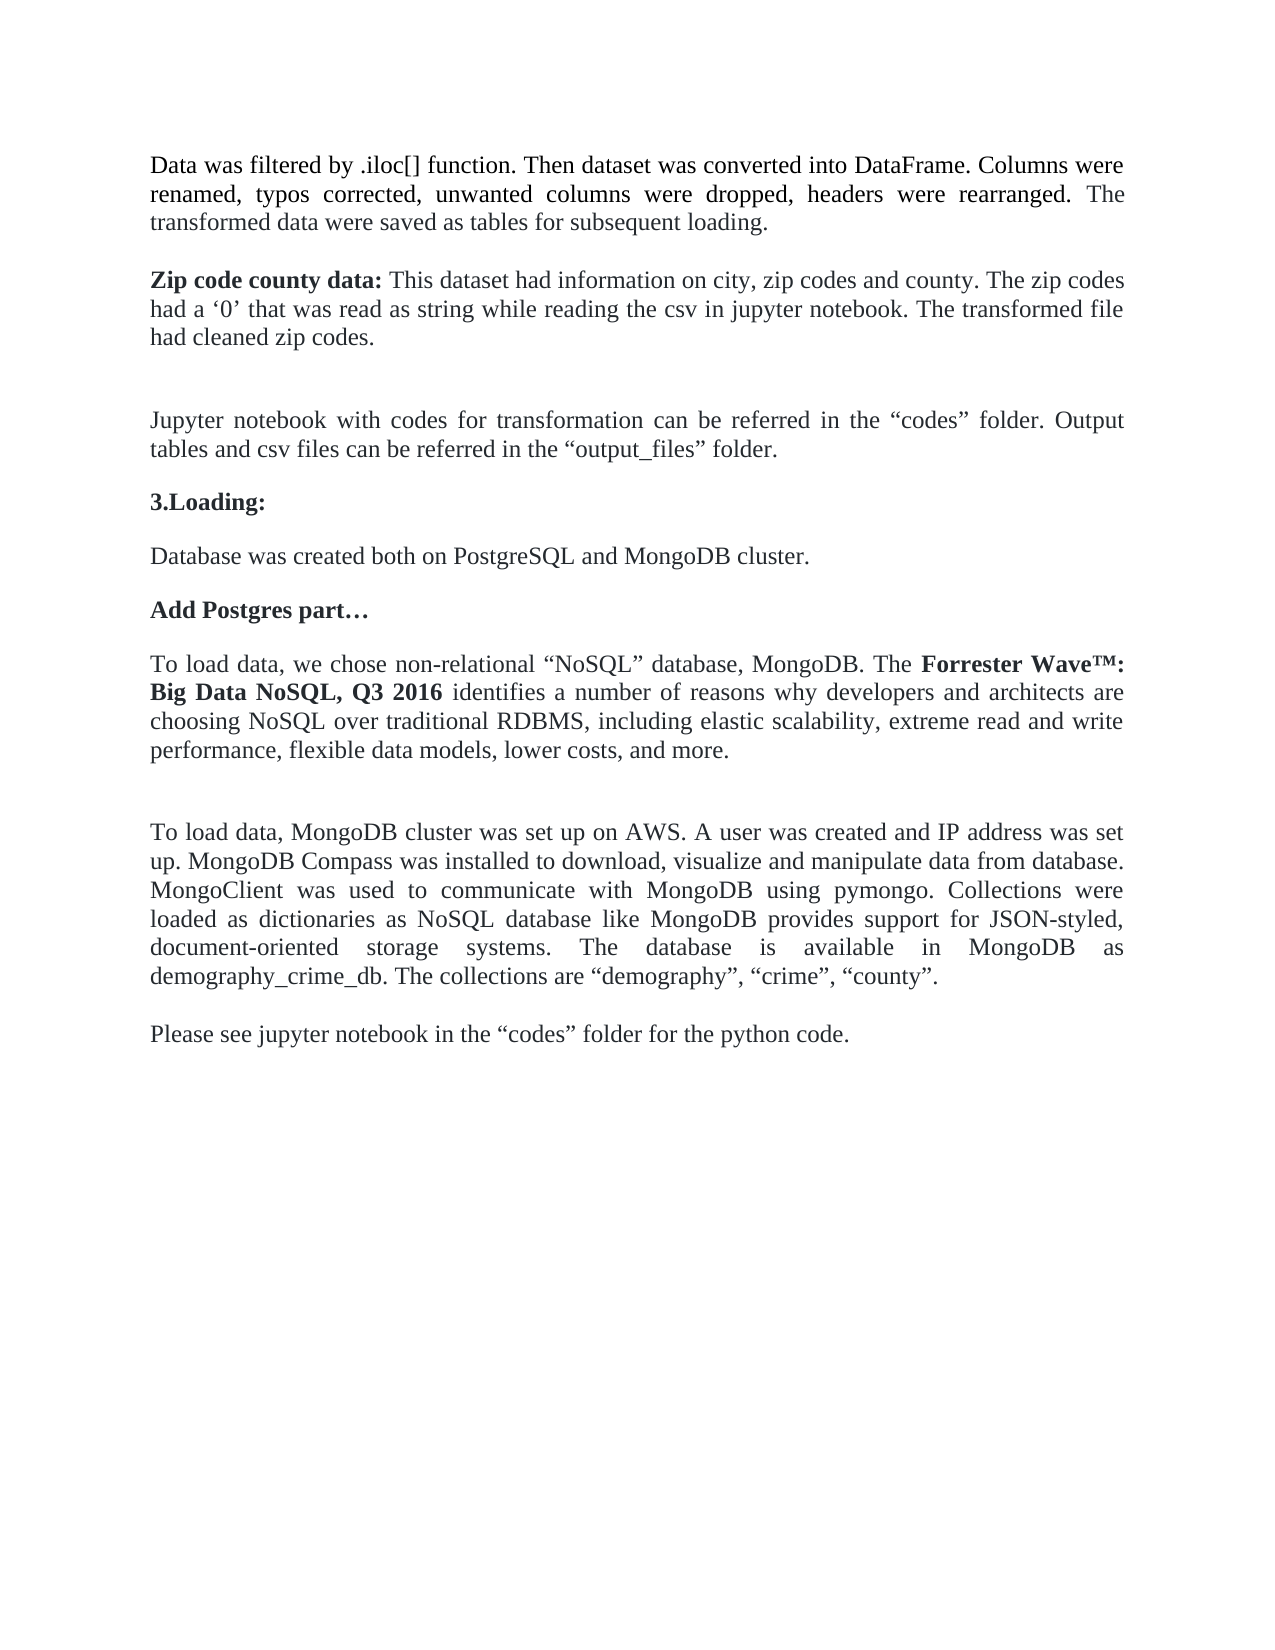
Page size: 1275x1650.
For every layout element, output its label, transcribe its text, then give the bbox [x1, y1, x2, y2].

text Jupyter notebook with codes for transformation can be referred in the “codes” folder. Output tables and csv files can be referred in the “output_files” folder. [150, 405, 1125, 462]
text 3.Loading: [150, 487, 1125, 516]
text To load data, we chose non-relational “NoSQL” database, MongoDB. The Forrester Wave™: Big Data NoSQL, Q3 2016 identifies a number of reasons why developers and architects are choosing NoSQL over traditional RDBMS, including elastic scalability, extreme read and write performance, flexible data models, lower costs, and more. [150, 649, 1125, 764]
text Please see jupyter notebook in the “codes” folder for the python code. [150, 1019, 1125, 1048]
text Data was filtered by .iloc[] function. Then dataset was converted into DataFrame. Columns were renamed, typos corrected, unwanted columns were dropped, headers were rearranged. The transformed data were saved as tables for subsequent loading. [150, 150, 1125, 236]
text To load data, MongoDB cluster was set up on AWS. A user was created and IP address was set up. MongoDB Compass was installed to download, visualize and manipulate data from database. MongoClient was used to communicate with MongoDB using pymongo. Collections were loaded as dictionaries as NoSQL database like MongoDB provides support for JSON-styled, document-oriented storage systems. The database is available in MongoDB as demography_crime_db. The collections are “demography”, “crime”, “county”. [150, 817, 1125, 990]
text Zip code county data: This dataset had information on city, zip codes and county. The zip codes had a ‘0’ that was read as string while reading the csv in jupyter notebook. The transformed file had cleaned zip codes. [150, 265, 1125, 351]
text Database was created both on PostgreSQL and MongoDB cluster. [150, 541, 1125, 570]
text Add Postgres part… [150, 595, 1125, 624]
